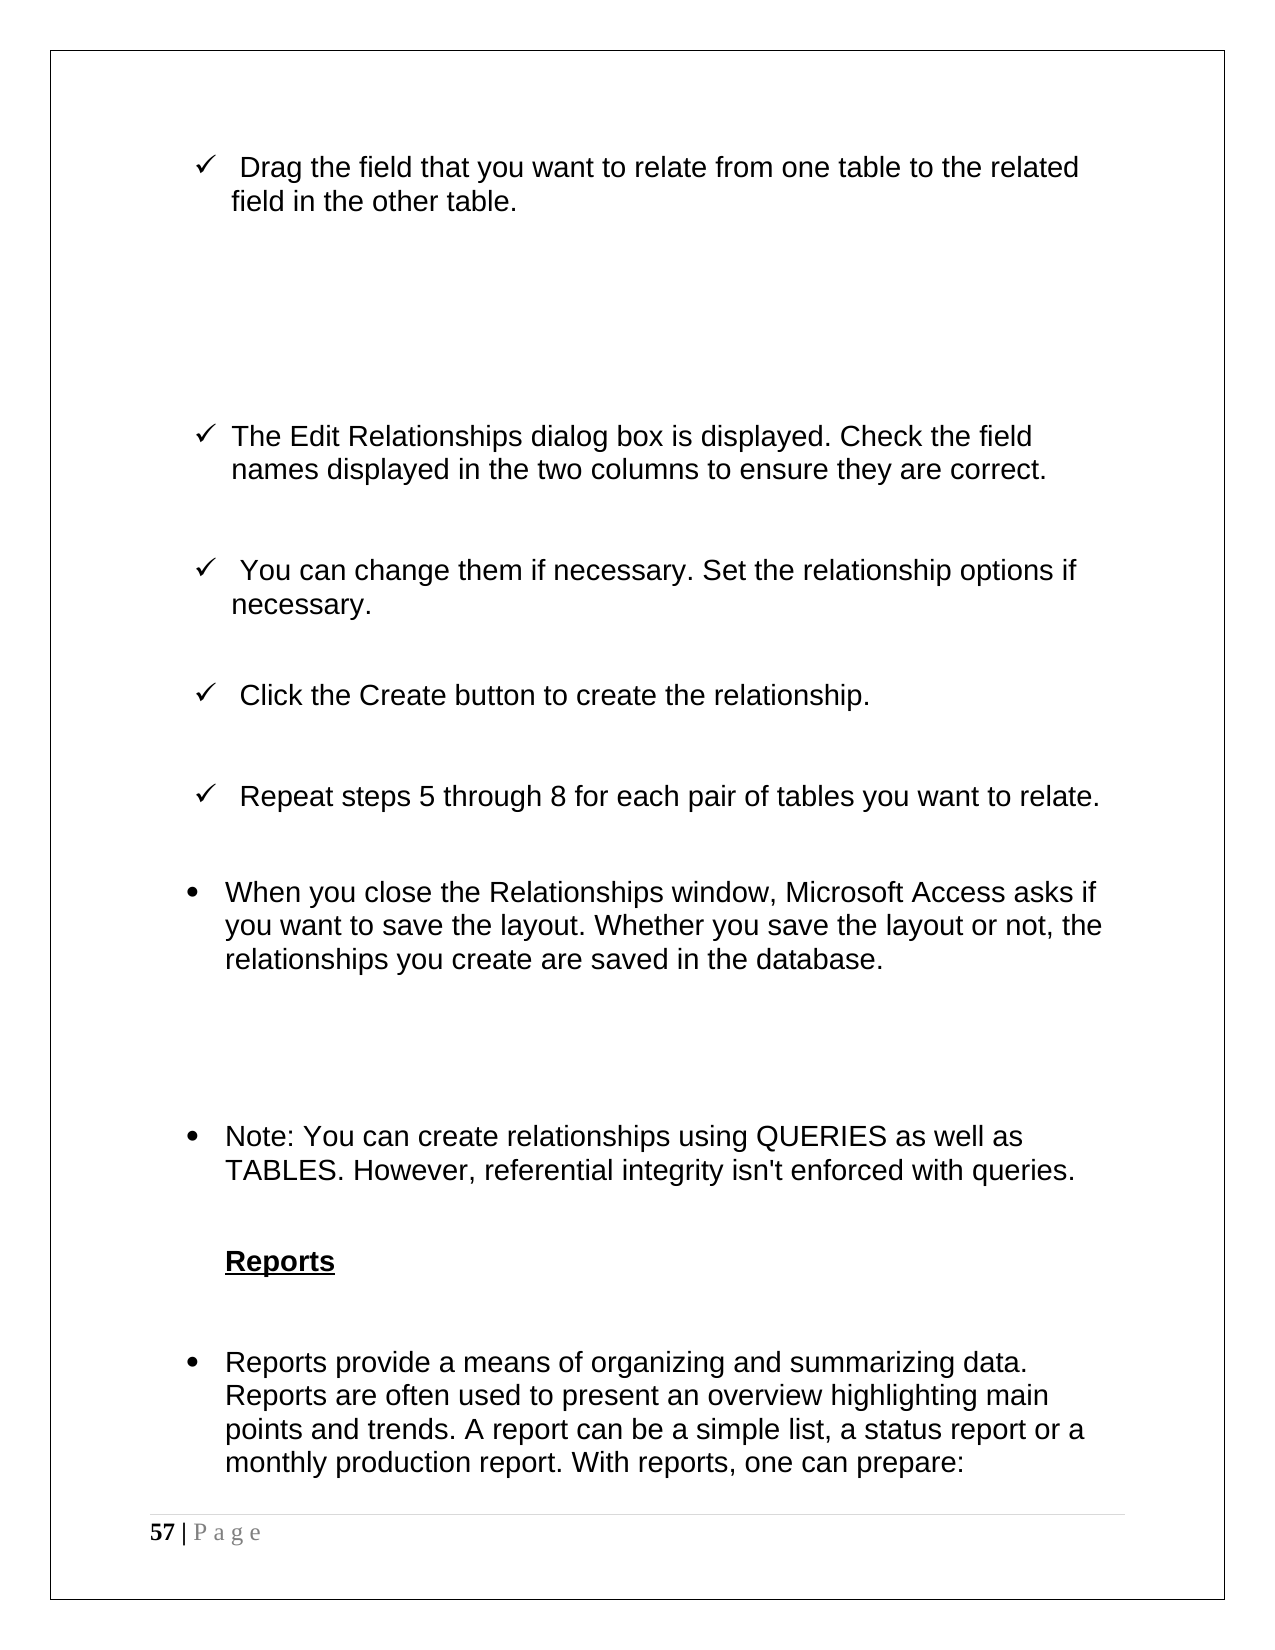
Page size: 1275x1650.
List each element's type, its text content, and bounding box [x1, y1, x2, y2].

list Reports provide a means of organizing and summarizing data. Reports are often used to present an overview highlighting main points and trends. A report can be a simple list, a status report or a monthly production report. With reports, one can prepare: [187, 1344, 1125, 1479]
list When you close the Relationships window, Microsoft Access asks if you want to save the layout. Whether you save the layout or not, the relationships you create are saved in the database. [187, 874, 1125, 975]
list Drag the field that you want to relate from one table to the related field in the other table. [194, 150, 1125, 217]
list Note: You can create relationships using QUERIES as well as TABLES. However, referential integrity isn't enforced with queries. [187, 1119, 1125, 1186]
list Click the Create button to create the relationship. [194, 678, 1125, 711]
list The Edit Relationships dialog box is displayed. Check the field names displayed in the two columns to ensure they are correct. [194, 418, 1125, 486]
list You can change them if necessary. Set the relationship options if necessary. [194, 553, 1125, 620]
list Repeat steps 5 through 8 for each pair of tables you want to relate. [194, 778, 1125, 812]
list Reports [225, 1244, 1125, 1277]
